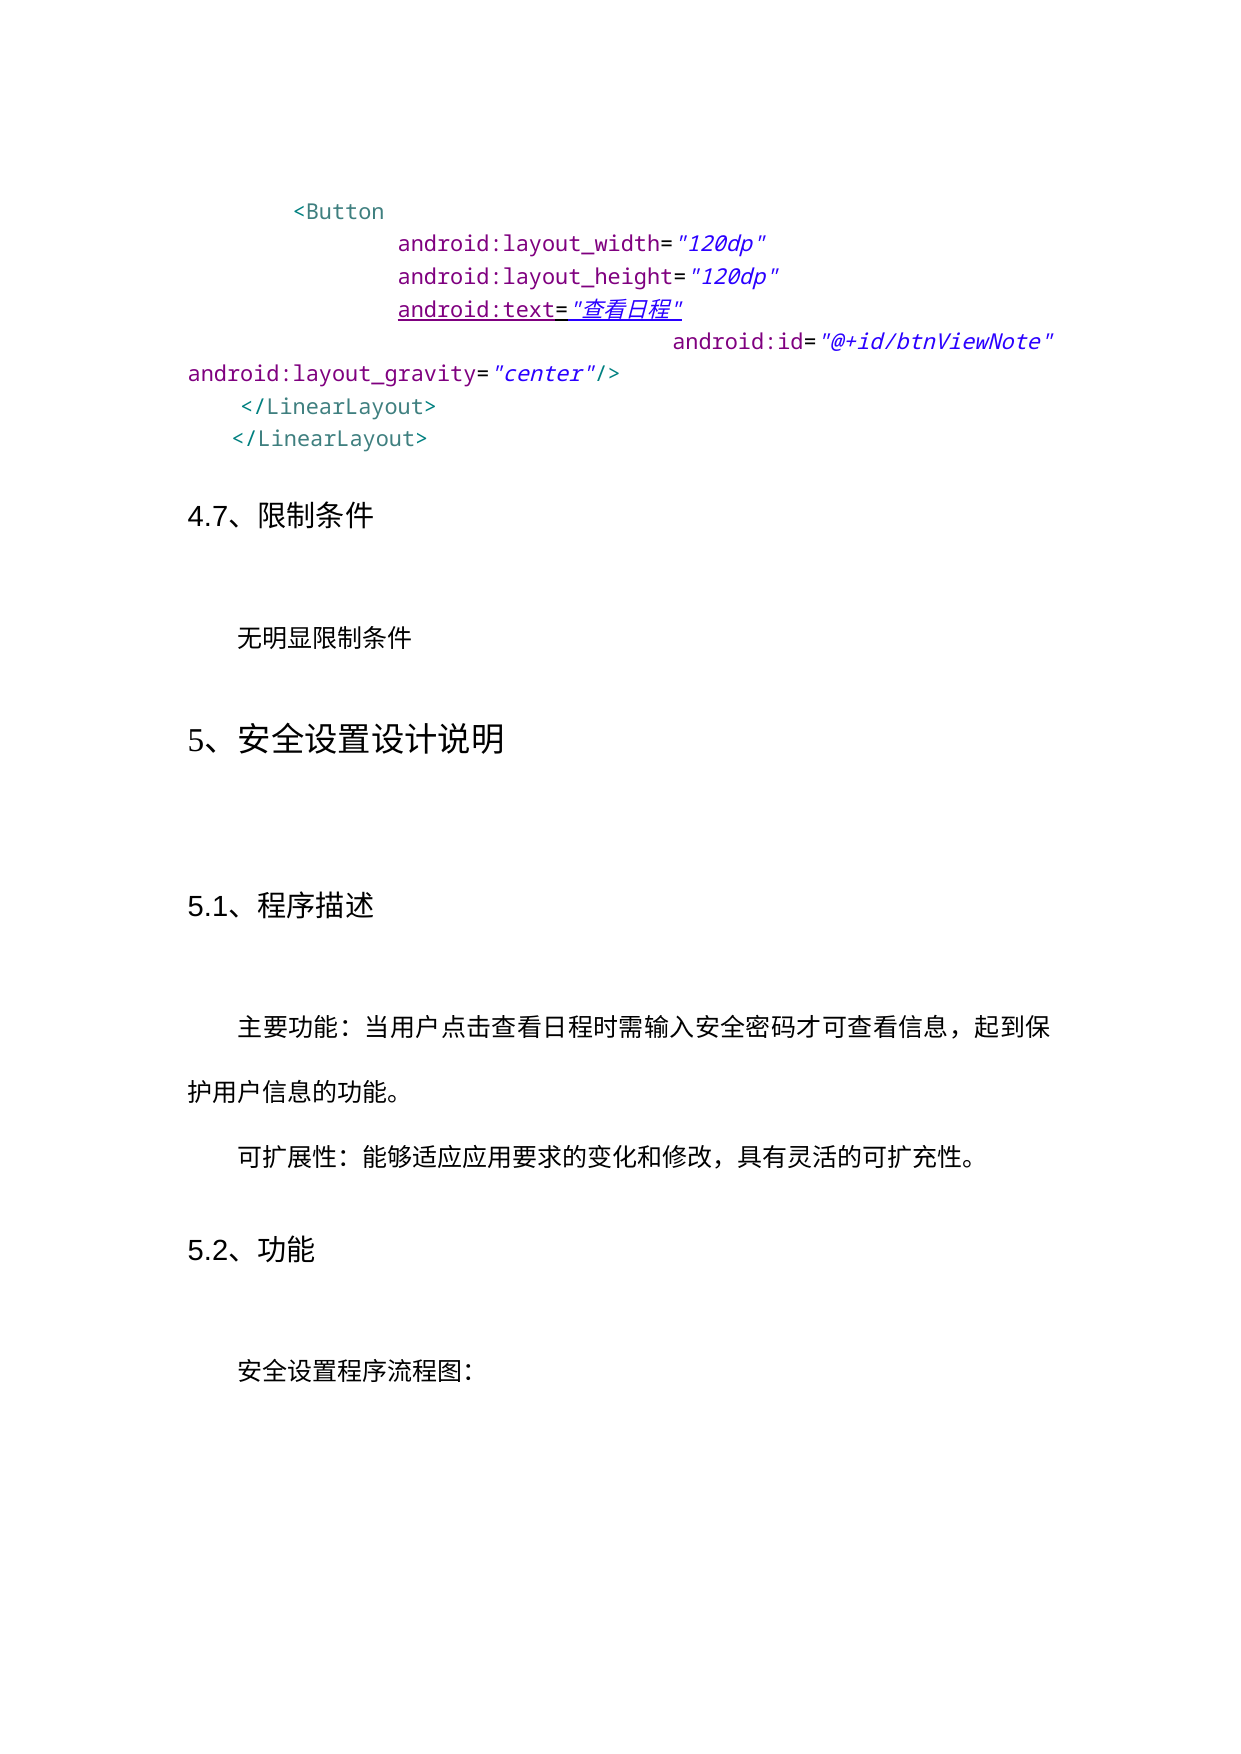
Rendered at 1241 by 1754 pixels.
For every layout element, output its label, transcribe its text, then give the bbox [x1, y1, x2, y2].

subtitle 4.7、限制条件 [187, 482, 1053, 547]
text 可扩展性：能够适应应用要求的变化和修改，具有灵活的可扩充性。 [187, 1123, 1053, 1188]
subtitle 5、安全设置设计说明 [187, 704, 1053, 769]
text 安全设置程序流程图： [187, 1337, 1053, 1402]
text android:id="@+id/btnViewNote" android:layout_gravity="center"/> [187, 324, 1053, 389]
text 无明显限制条件 [187, 604, 1053, 669]
text android:layout_width="120dp" [187, 227, 1053, 259]
subtitle 5.1、程序描述 [187, 871, 1053, 936]
text <Button [187, 194, 1053, 227]
text android:text="查看日程" [187, 292, 1053, 324]
text 主要功能：当用户点击查看日程时需输入安全密码才可查看信息，起到保护用户信息的功能。 [187, 993, 1053, 1123]
text </LinearLayout> [187, 422, 1053, 454]
text android:layout_height="120dp" [187, 259, 1053, 292]
subtitle 5.2、功能 [187, 1215, 1053, 1280]
text </LinearLayout> [187, 389, 1053, 422]
